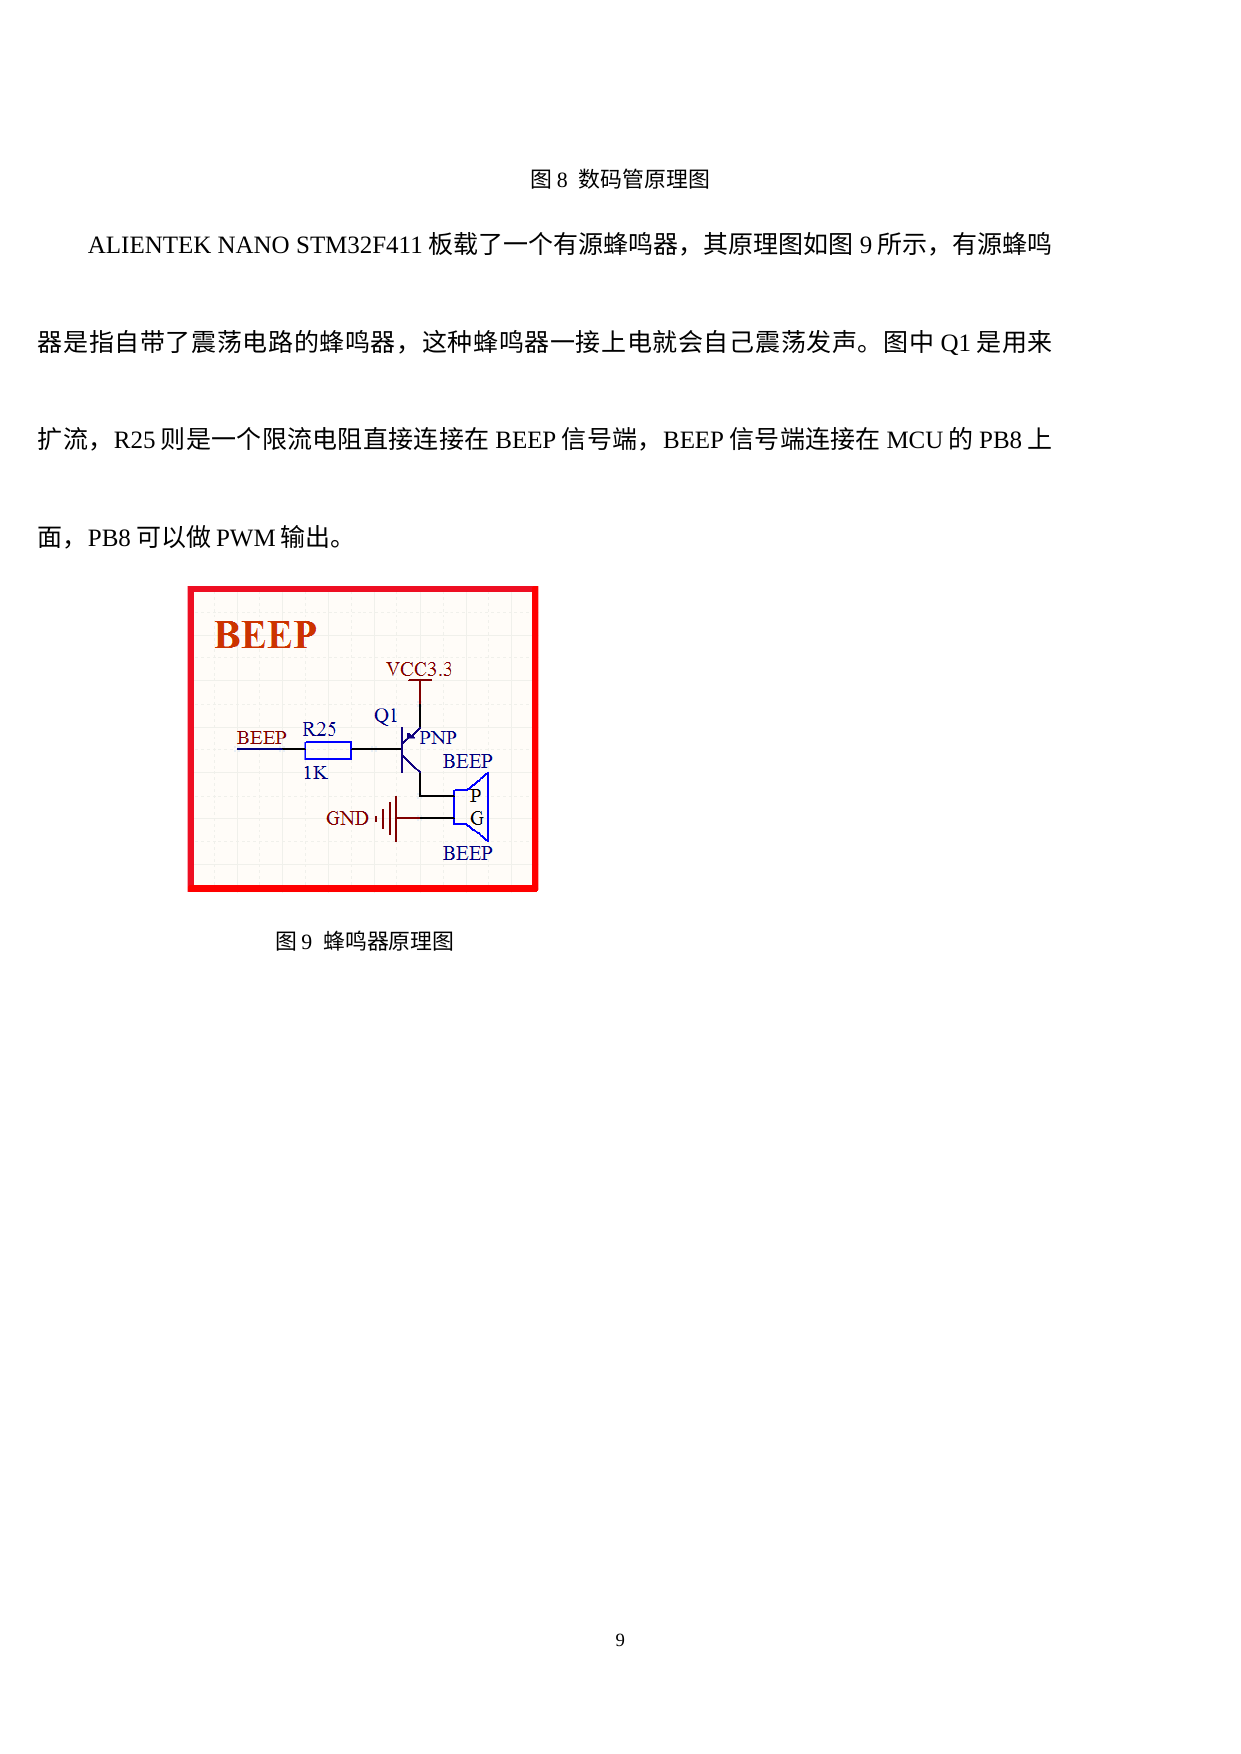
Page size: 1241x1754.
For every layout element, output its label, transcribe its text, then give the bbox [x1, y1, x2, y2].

text ALIENTEK NANO STM32F411板载了一个有源蜂鸣器，其原理图如图9所示，有源蜂鸣器是指自带了震荡电路的蜂鸣器，这种蜂鸣器一接上电就会自己震荡发声。图中Q1是用来扩流，R25则是一个限流电阻直接连接在BEEP信号端，BEEP信号端连接在MCU的PB8上面，PB8可以做PWM输出。 [38, 210, 1053, 568]
text 图9 蜂鸣器原理图 [231, 923, 1053, 956]
picture [187, 586, 539, 893]
text 图8 数码管原理图 [187, 162, 1053, 194]
